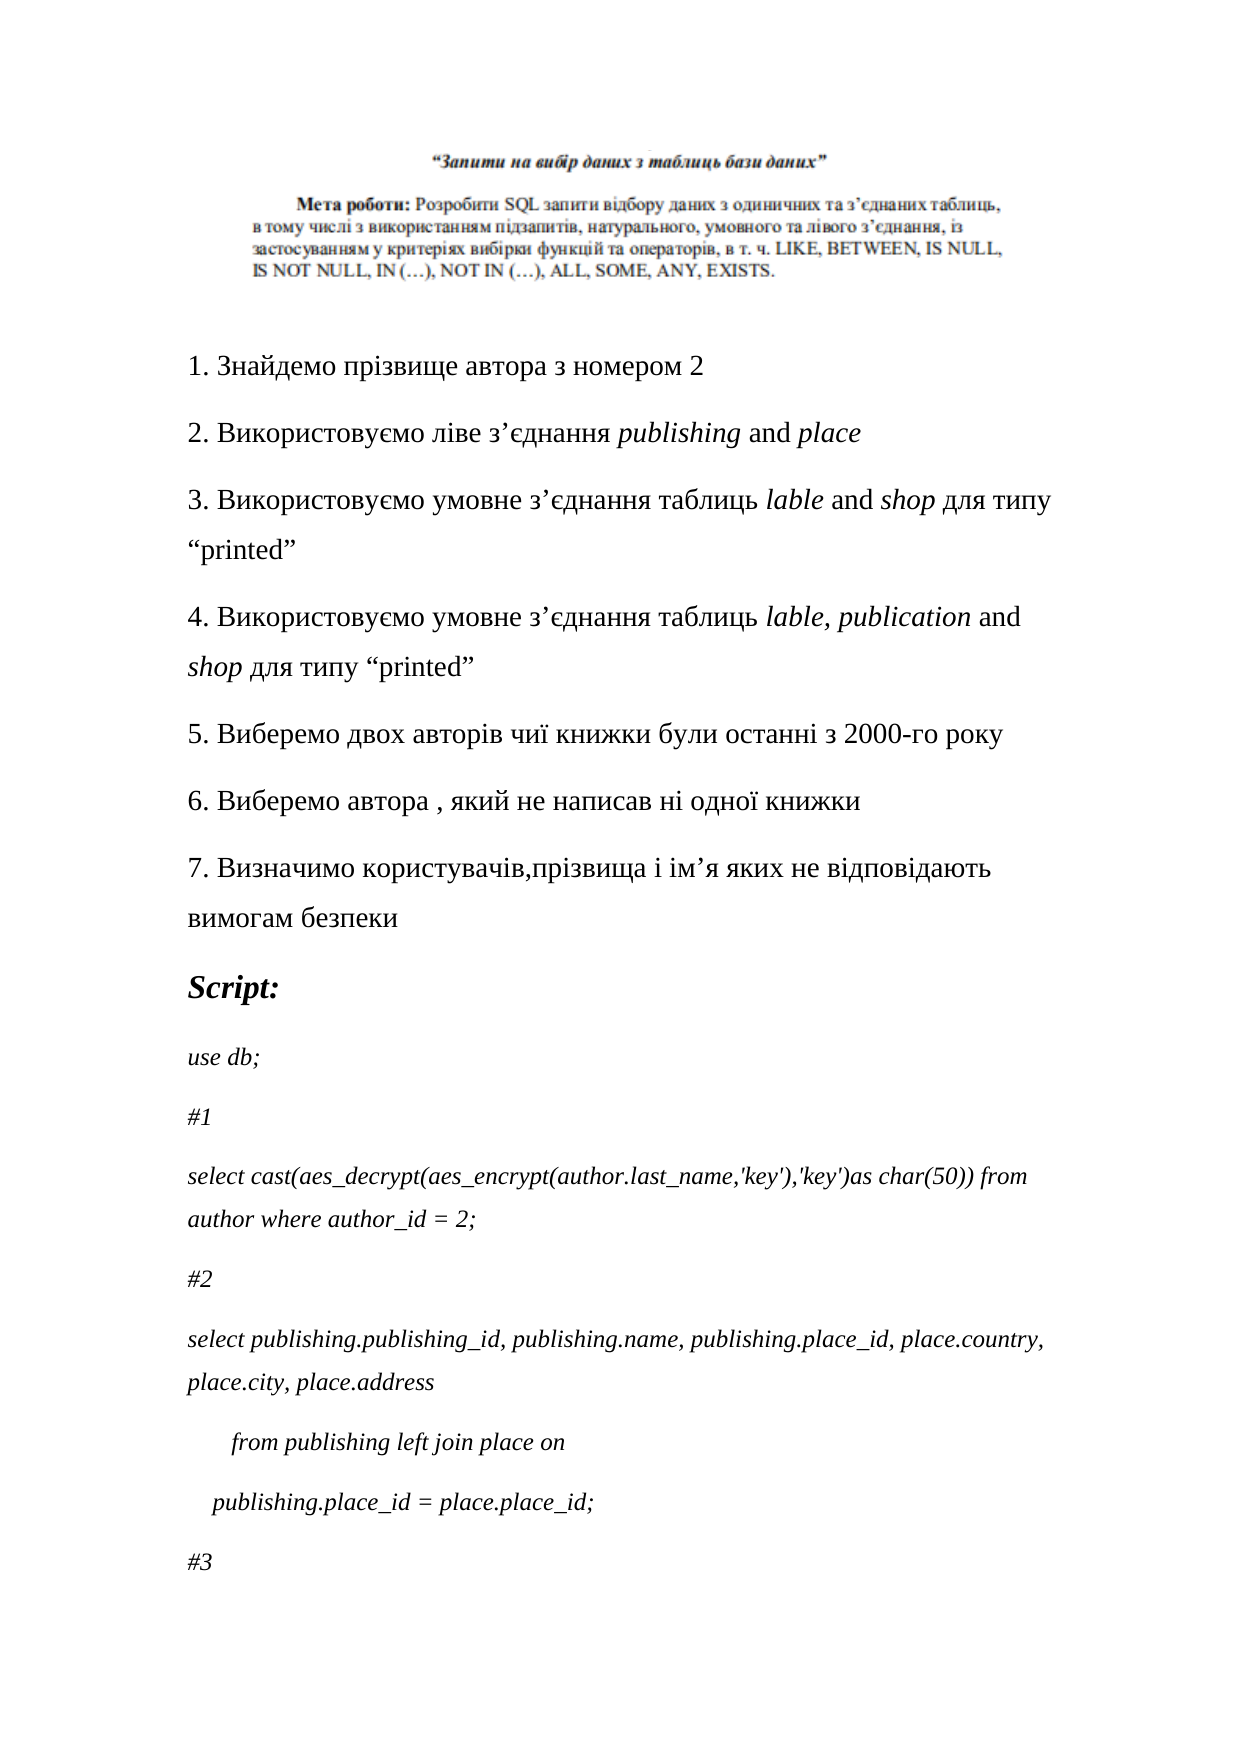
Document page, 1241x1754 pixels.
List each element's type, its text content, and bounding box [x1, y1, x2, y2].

list select publishing.publishing_id, publishing.name, publishing.place_id, place.country, place.city, place.address [187, 1324, 1053, 1396]
list #1 [187, 1102, 1053, 1130]
list Виберемо автора , який не написав ні одної книжки [187, 783, 1053, 817]
list Script: [187, 968, 1053, 1006]
list Використовуємо умовне з’єднання таблиць lable and shop для типу “printed” [187, 482, 1053, 566]
list use db; [187, 1042, 1053, 1071]
list publishing.place_id = place.place_id; [187, 1487, 1053, 1516]
list Знайдемо прізвище автора з номером 2 [187, 348, 1053, 381]
picture [187, 150, 1050, 318]
list from publishing left join place on [187, 1427, 1053, 1456]
list select cast(aes_decrypt(aes_encrypt(author.last_name,'key'),'key')as char(50)) from author where author_id = 2; [187, 1161, 1053, 1233]
list Використовуємо ліве з’єднання publishing and place [187, 415, 1053, 448]
list Виберемо двох авторів чиї книжки були останні з 2000-го року [187, 716, 1053, 750]
list Використовуємо умовне з’єднання таблиць lable, publication and shop для типу “printed” [187, 599, 1053, 683]
list Визначимо користувачів,прізвища і ім’я яких не відповідають вимогам безпеки [187, 850, 1053, 934]
list #3 [187, 1547, 1053, 1575]
list #2 [187, 1264, 1053, 1293]
